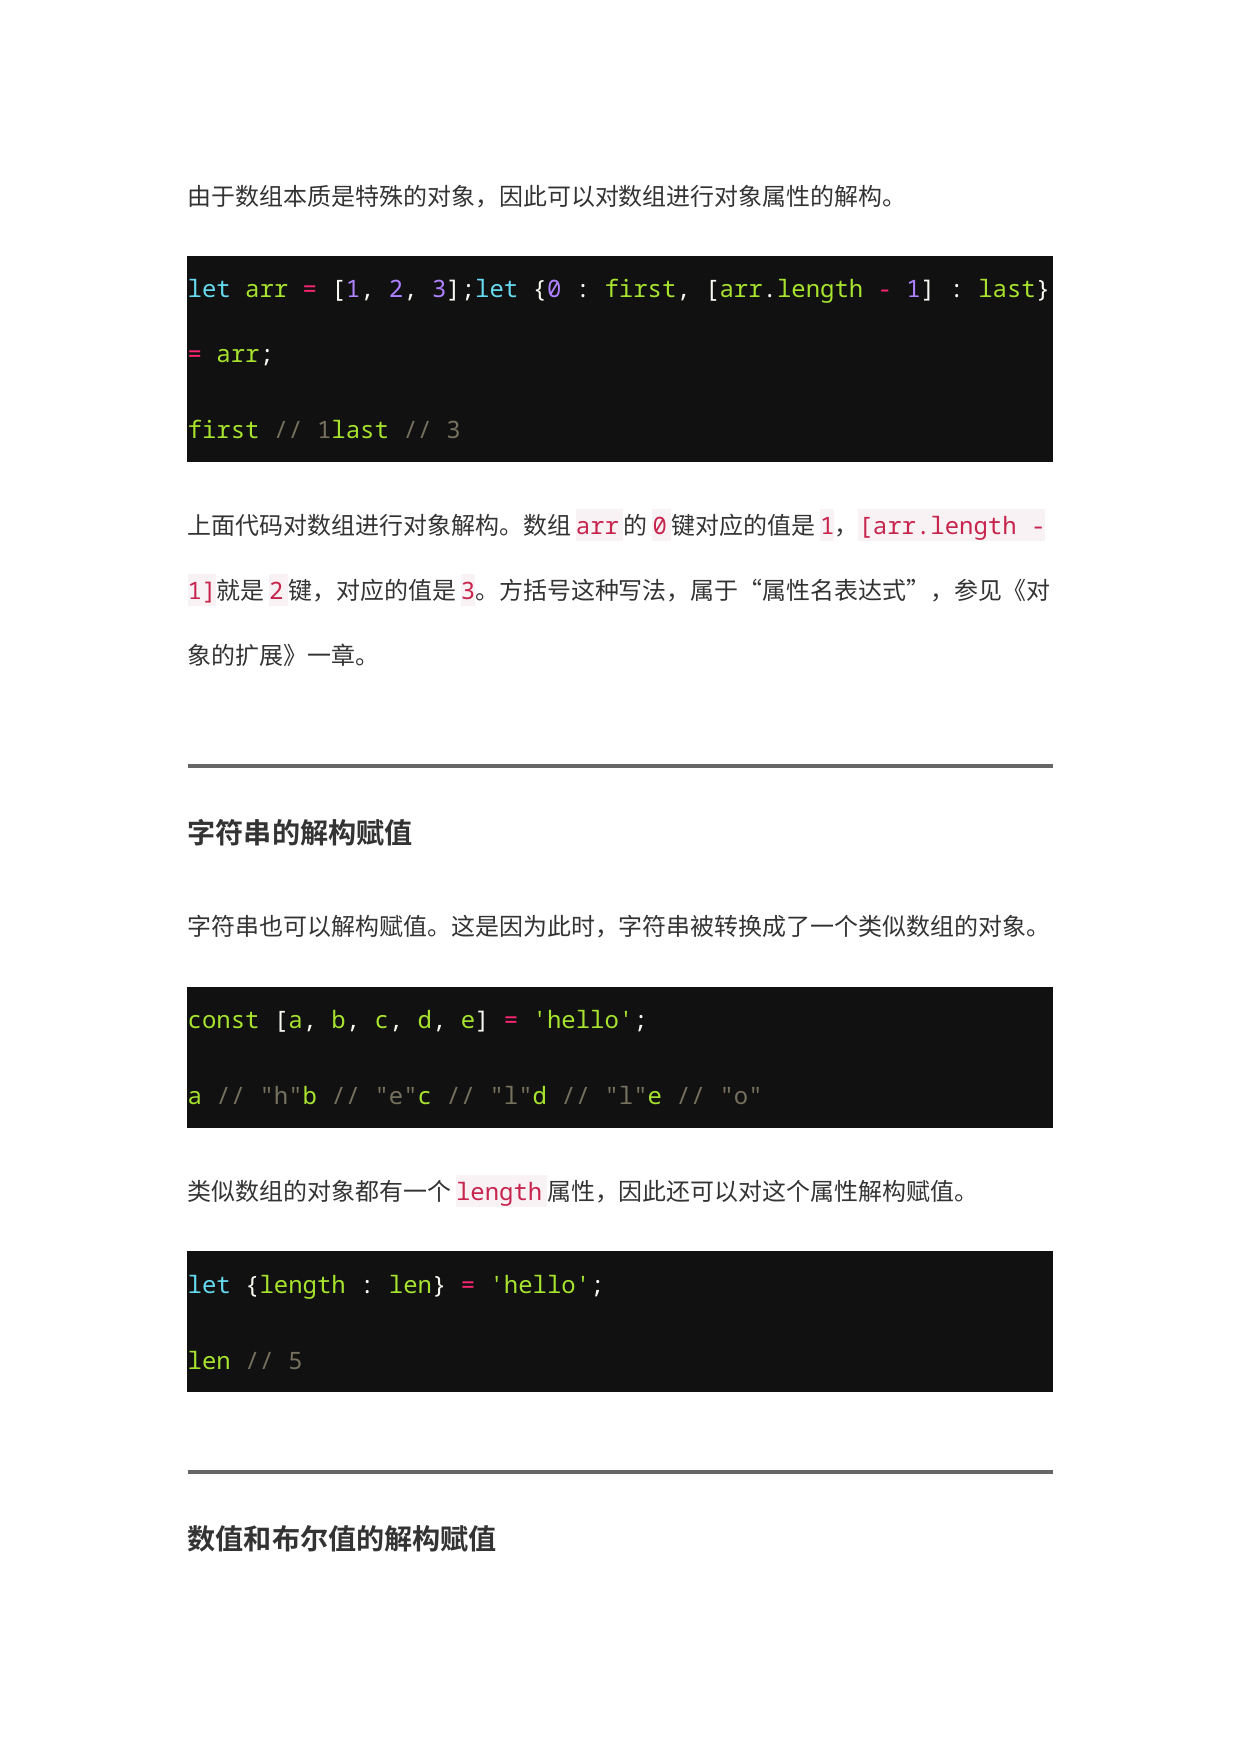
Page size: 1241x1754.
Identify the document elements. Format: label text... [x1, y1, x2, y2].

subtitle 数值和布尔值的解构赋值 [187, 1471, 1053, 1570]
text a // "h"b // "e"c // "l"d // "l"e // "o" [187, 1063, 1053, 1128]
text 由于数组本质是特殊的对象，因此可以对数组进行对象属性的解构。 [187, 162, 1053, 227]
text let arr = [1, 2, 3];let {0 : first, [arr.length - 1] : last} = arr; [187, 256, 1053, 386]
text 字符串也可以解构赋值。这是因为此时，字符串被转换成了一个类似数组的对象。 [187, 893, 1053, 958]
text len // 5 [187, 1327, 1053, 1392]
text 类似数组的对象都有一个length属性，因此还可以对这个属性解构赋值。 [187, 1157, 1053, 1222]
subtitle 字符串的解构赋值 [187, 765, 1053, 864]
text first // 1last // 3 [187, 397, 1053, 462]
text const [a, b, c, d, e] = 'hello'; [187, 987, 1053, 1052]
text let {length : len} = 'hello'; [187, 1251, 1053, 1316]
text 上面代码对数组进行对象解构。数组arr的0键对应的值是1，[arr.length - 1]就是2键，对应的值是3。方括号这种写法，属于“属性名表达式”，参见《对象的扩展》一章。 [187, 491, 1053, 686]
